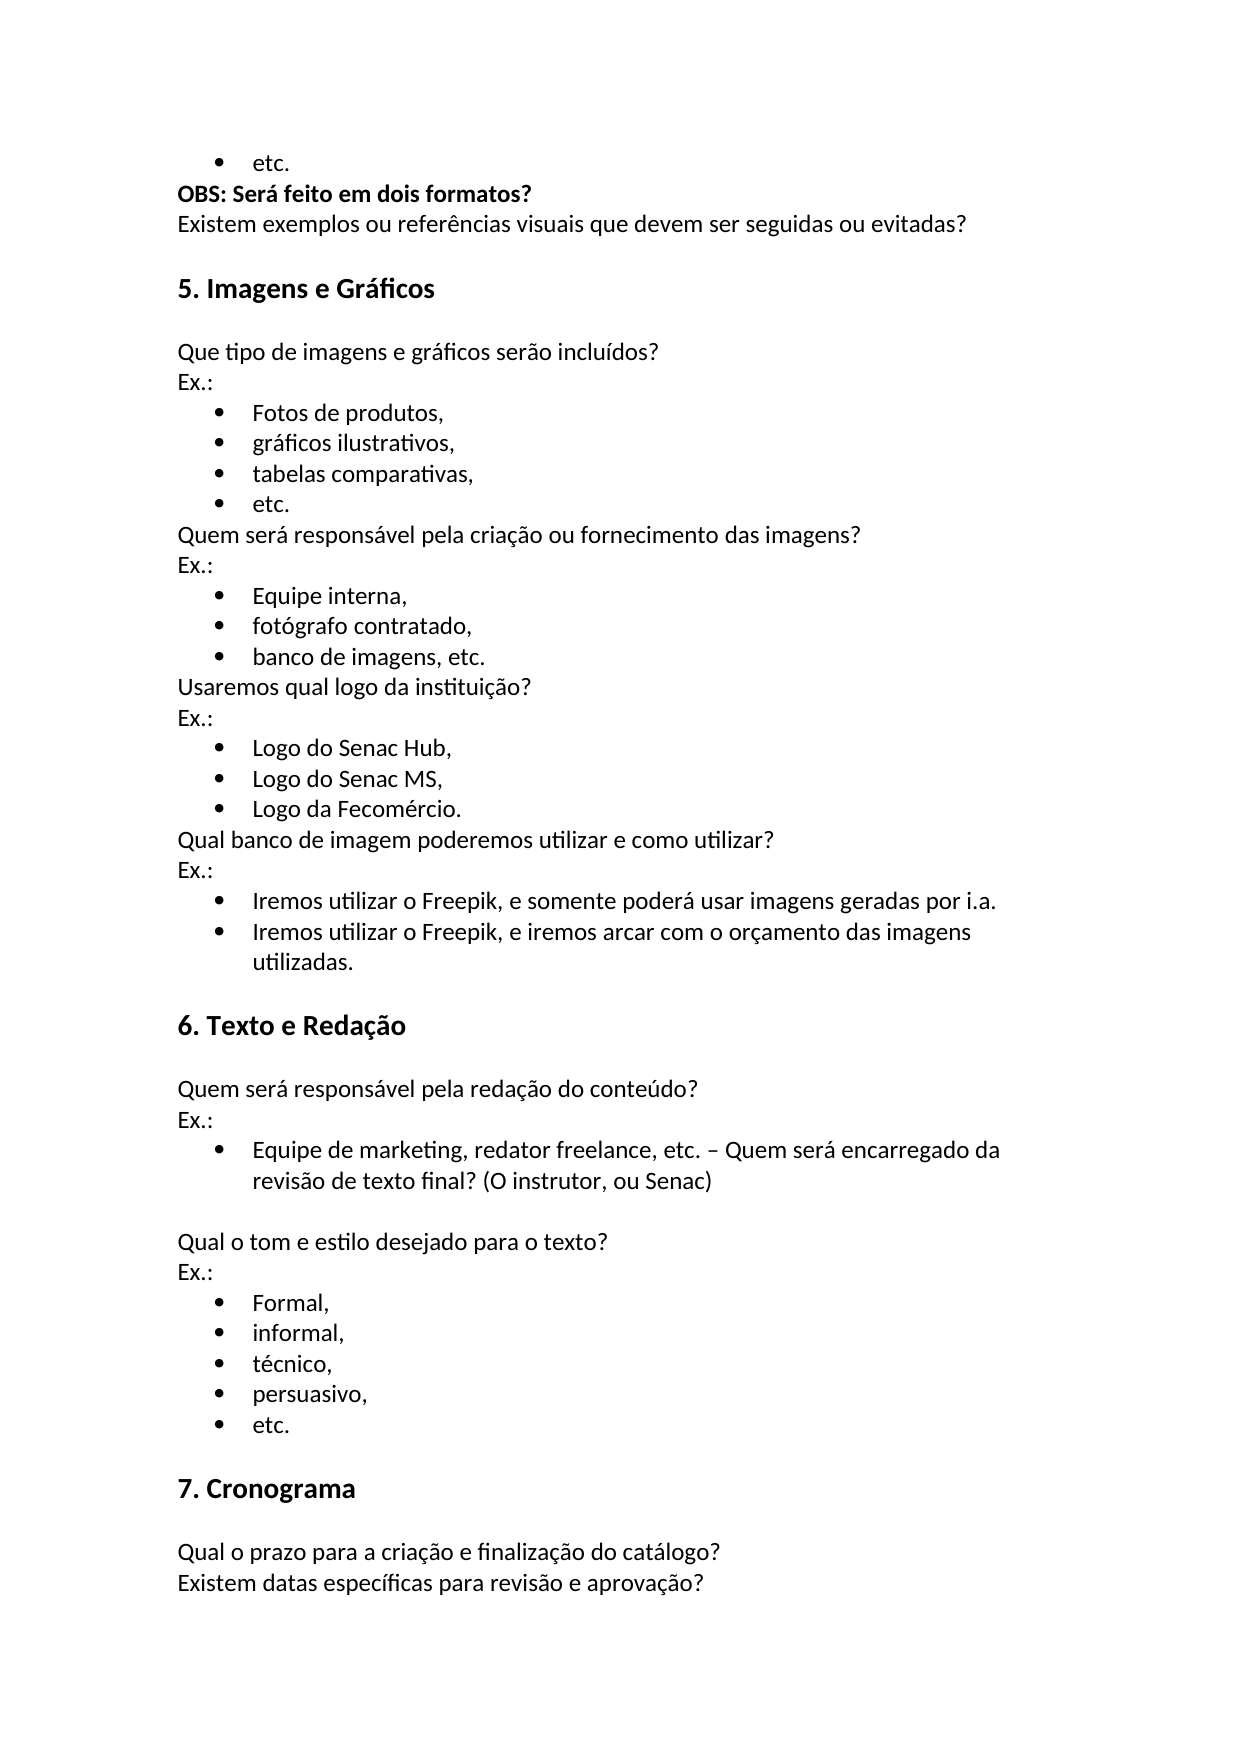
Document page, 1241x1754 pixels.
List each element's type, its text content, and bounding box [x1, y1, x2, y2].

list Fotos de produtos, [215, 397, 1063, 427]
list Formal, [215, 1287, 1063, 1318]
list persuasivo, [215, 1379, 1063, 1409]
list Iremos utilizar o Freepik, e iremos arcar com o orçamento das imagens utilizadas. [215, 916, 1063, 977]
text Usaremos qual logo da instituição? [177, 672, 1063, 702]
text 7. Cronograma [177, 1470, 1063, 1506]
text Ex.: [177, 549, 1063, 580]
text Ex.: [177, 1104, 1063, 1134]
list Logo do Senac Hub, [215, 733, 1063, 763]
list etc. [215, 1409, 1063, 1440]
list técnico, [215, 1348, 1063, 1379]
list Logo da Fecomércio. [215, 794, 1063, 824]
list etc. [215, 148, 1063, 178]
list etc. [215, 488, 1063, 519]
list banco de imagens, etc. [215, 641, 1063, 672]
text Qual banco de imagem poderemos utilizar e como utilizar? [177, 824, 1063, 855]
text Existem exemplos ou referências visuais que devem ser seguidas ou evitadas? [177, 209, 1063, 239]
text Ex.: [177, 855, 1063, 885]
list Logo do Senac MS, [215, 763, 1063, 794]
text Quem será responsável pela criação ou fornecimento das imagens? [177, 519, 1063, 549]
text Qual o prazo para a criação e finalização do catálogo? [177, 1536, 1063, 1567]
text Quem será responsável pela redação do conteúdo? [177, 1073, 1063, 1104]
list Iremos utilizar o Freepik, e somente poderá usar imagens geradas por i.a. [215, 885, 1063, 916]
text Qual o tom e estilo desejado para o texto? [177, 1226, 1063, 1257]
text Ex.: [177, 366, 1063, 397]
text 6. Texto e Redação [177, 1007, 1063, 1043]
list Equipe de marketing, redator freelance, etc. – Quem será encarregado da revisão de texto final? (O instrutor, ou Senac) [215, 1134, 1063, 1196]
text OBS: Será feito em dois formatos? [177, 178, 1063, 209]
list tabelas comparativas, [215, 458, 1063, 488]
list Equipe interna, [215, 580, 1063, 611]
text Que tipo de imagens e gráficos serão incluídos? [177, 336, 1063, 366]
text Existem datas específicas para revisão e aprovação? [177, 1567, 1063, 1597]
list fotógrafo contratado, [215, 611, 1063, 641]
list gráficos ilustrativos, [215, 427, 1063, 458]
text Ex.: [177, 702, 1063, 733]
text Ex.: [177, 1257, 1063, 1287]
text 5. Imagens e Gráficos [177, 270, 1063, 305]
list informal, [215, 1318, 1063, 1348]
